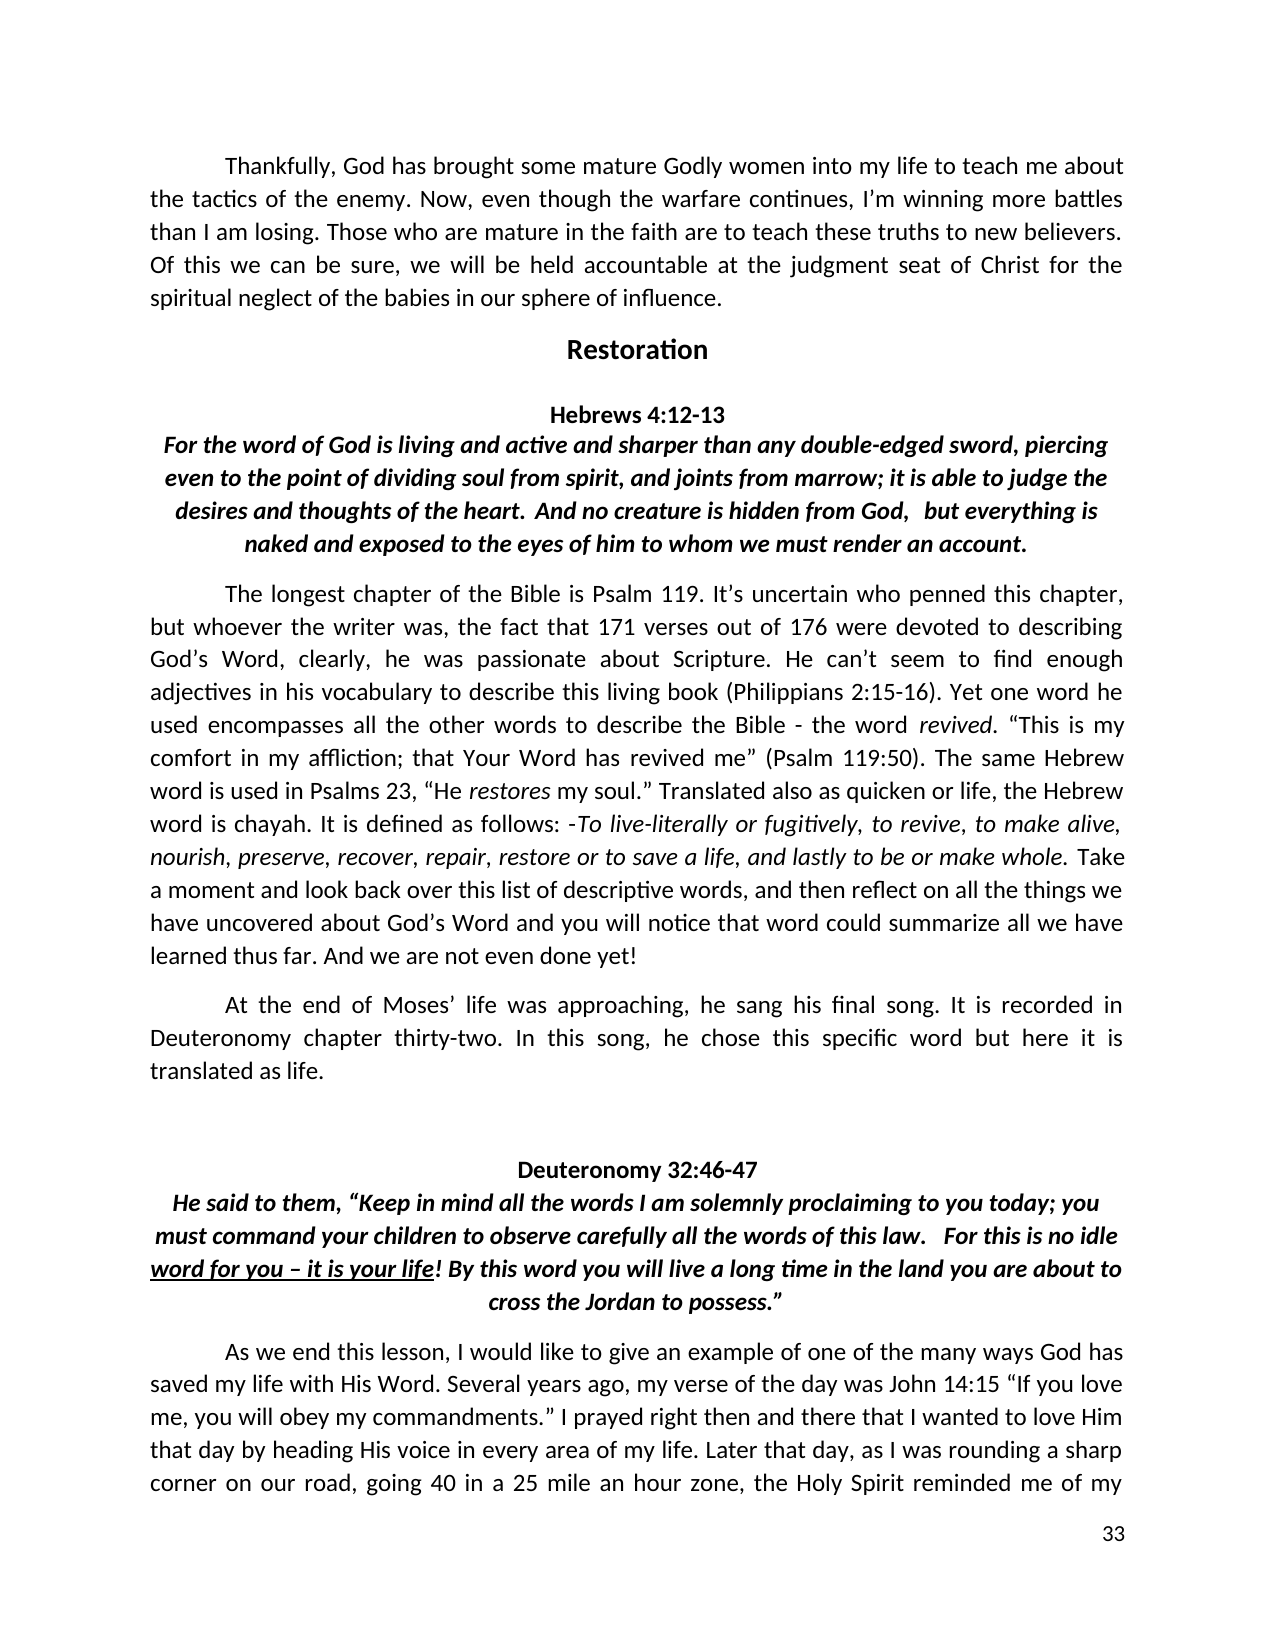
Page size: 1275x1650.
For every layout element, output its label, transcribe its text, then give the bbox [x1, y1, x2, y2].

text Hebrews 4:12-13 [150, 399, 1125, 429]
text For the word of God is living and active and sharper than any double-edged sword, piercing even to the point of dividing soul from spirit, and joints from marrow; it is able to judge the desires and thoughts of the heart. And no creature is hidden from God, but everything is naked and exposed to the eyes of him to whom we must render an account. [150, 429, 1125, 559]
text Thankfully, God has brought some mature Godly women into my life to teach me about the tactics of the enemy. Now, even though the warfare continues, I’m winning more battles than I am losing. Those who are mature in the faith are to teach these truths to new believers. Of this we can be sure, we will be held accountable at the judgment seat of Christ for the spiritual neglect of the babies in our sphere of influence. [150, 150, 1125, 312]
text At the end of Moses’ life was approaching, he sang his final song. It is recorded in Deuteronomy chapter thirty-two. In this song, he chose this specific word but here it is translated as life. [150, 989, 1125, 1086]
text Restoration [150, 331, 1125, 367]
text Deuteronomy 32:46-47 [150, 1154, 1125, 1185]
text He said to them, “Keep in mind all the words I am solemnly proclaiming to you today; you must command your children to observe carefully all the words of this law. For this is no idle word for you – it is your life! By this word you will live a long time in the land you are about to cross the Jordan to possess.” [150, 1187, 1125, 1317]
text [150, 1336, 1125, 1498]
text The longest chapter of the Bible is Psalm 119. It’s uncertain who penned this chapter, but whoever the writer was, the fact that 171 verses out of 176 were devoted to describing God’s Word, clearly, he was passionate about Scripture. He can’t seem to find enough adjectives in his vocabulary to describe this living book (Philippians 2:15-16). Yet one word he used encompasses all the other words to describe the Bible - the word revived. “This is my comfort in my affliction; that Your Word has revived me” (Psalm 119:50). The same Hebrew word is used in Psalms 23, “He restores my soul.” Translated also as quicken or life, the Hebrew word is chayah. It is defined as follows: -To live-literally or fugitively, to revive, to make alive, nourish, preserve, recover, repair, restore or to save a life, and lastly to be or make whole. Take a moment and look back over this list of descriptive words, and then reflect on all the things we have uncovered about God’s Word and you will notice that word could summarize all we have learned thus far. And we are not even done yet! [150, 578, 1125, 970]
